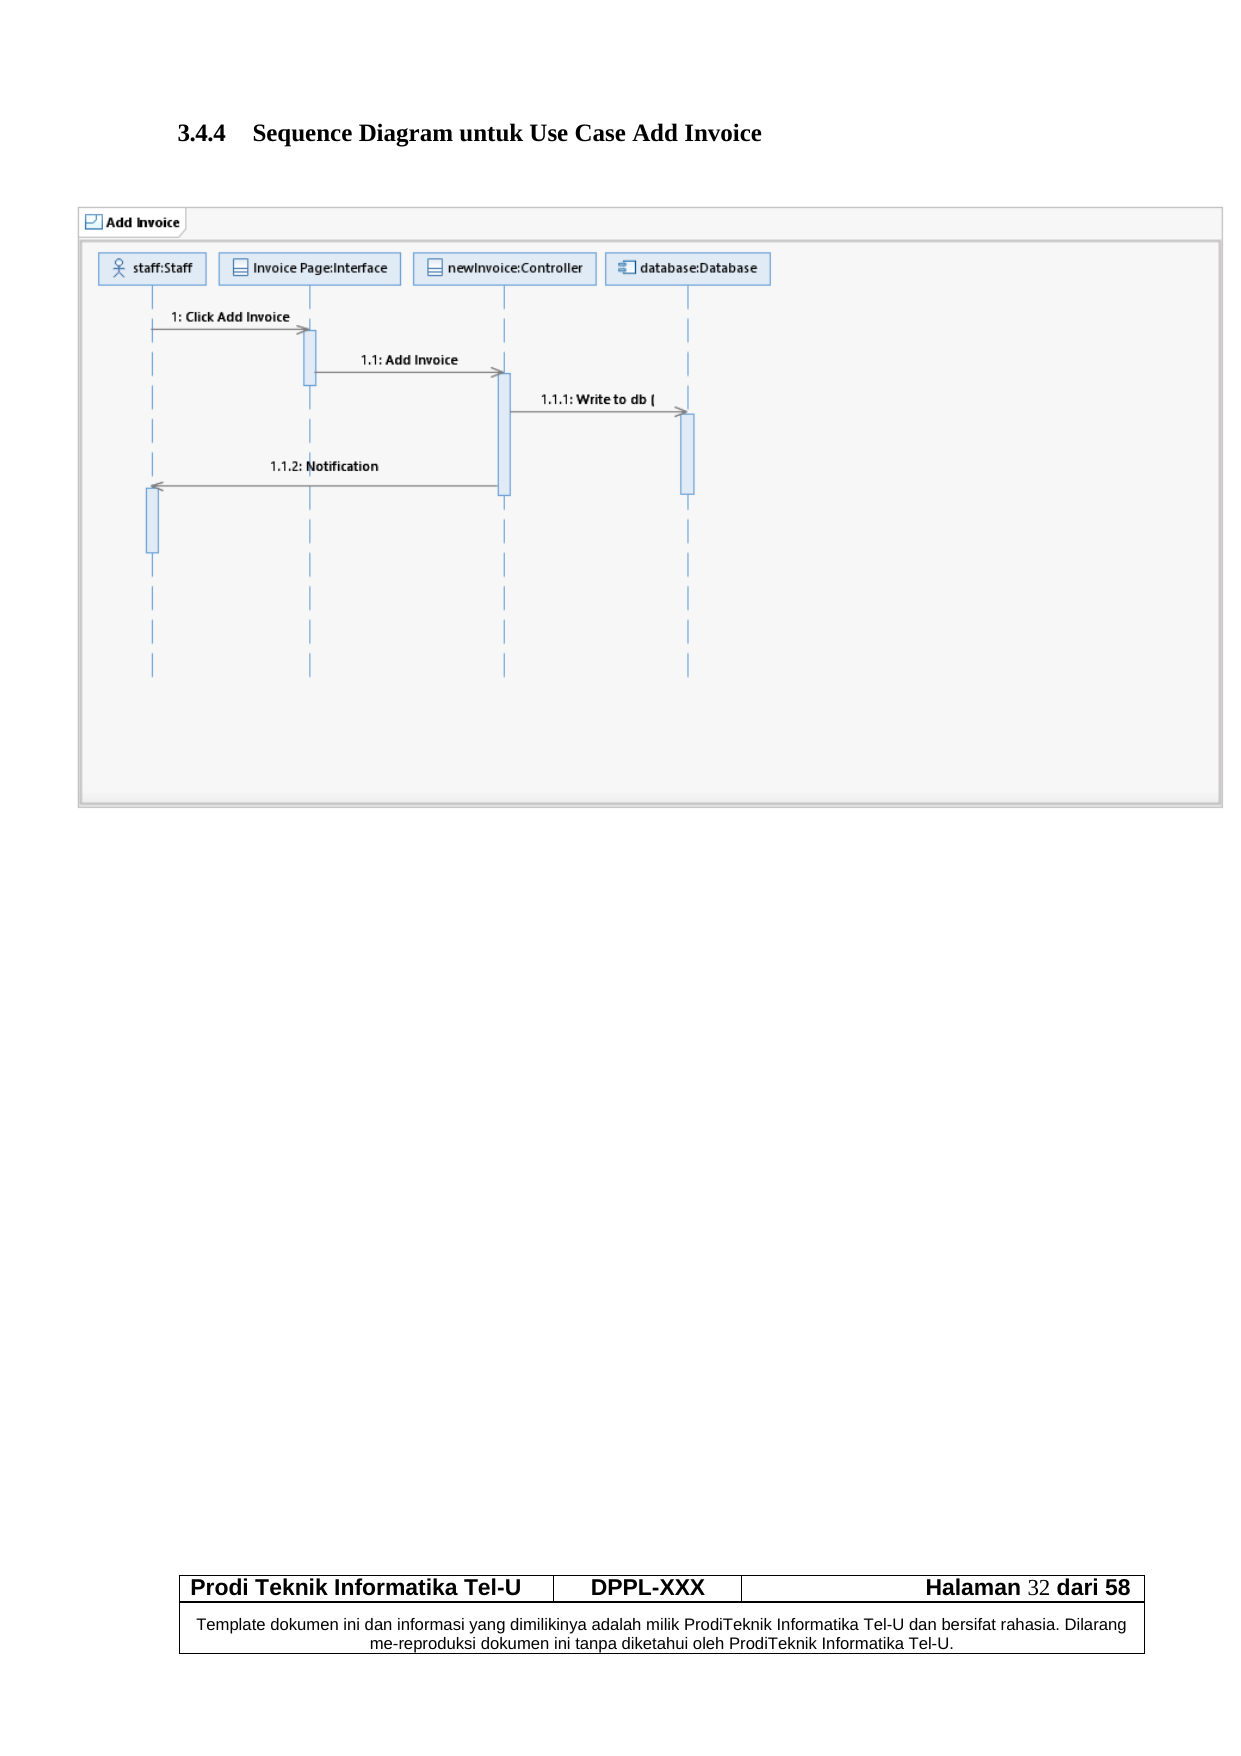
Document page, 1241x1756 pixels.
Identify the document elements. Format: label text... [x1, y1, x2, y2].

picture [66, 195, 1235, 820]
list Sequence Diagram untuk Use Case Add Invoice [177, 118, 1234, 147]
